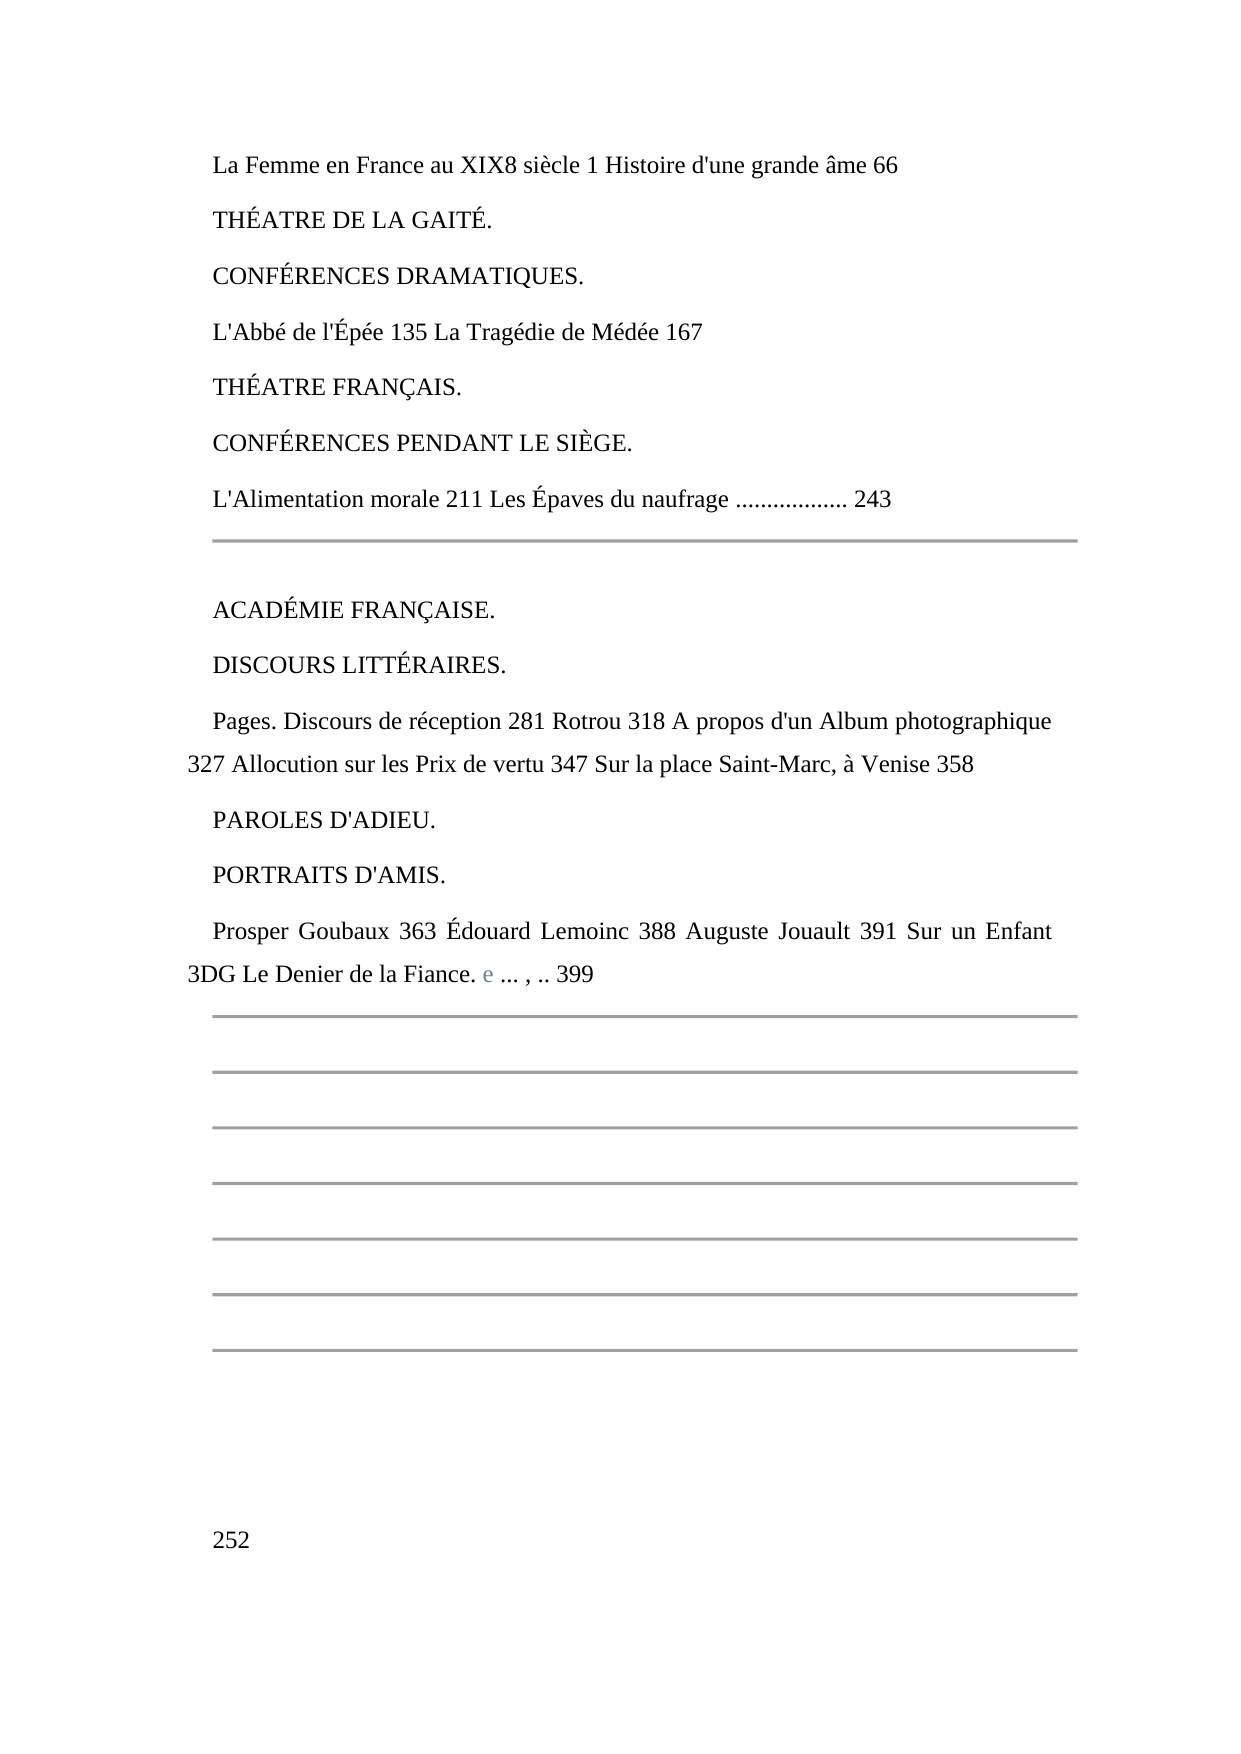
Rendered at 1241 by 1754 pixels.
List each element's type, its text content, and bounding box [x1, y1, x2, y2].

text PAROLES D'ADIEU. [187, 805, 1053, 834]
text PORTRAITS D'AMIS. [187, 861, 1053, 889]
text DISCOURS LITTÉRAIRES. [187, 651, 1053, 679]
text CONFÉRENCES DRAMATIQUES. [187, 261, 1053, 290]
text THÉATRE DE LA GAITÉ. [187, 206, 1053, 234]
text Prosper Goubaux 363 Édouard Lemoinc 388 Auguste Jouault 391 Sur un Enfant 3DG Le Denier de la Fiance. e ... , .. 399 [187, 916, 1053, 988]
text L'Abbé de l'Épée 135 La Tragédie de Médée 167 [187, 317, 1053, 346]
text La Femme en France au XIX8 siècle 1 Histoire d'une grande âme 66 [187, 150, 1053, 179]
text CONFÉRENCES PENDANT LE SIÈGE. [187, 428, 1053, 457]
text Pages. Discours de réception 281 Rotrou 318 A propos d'un Album photographique 327 Allocution sur les Prix de vertu 347 Sur la place Saint-Marc, à Venise 358 [187, 706, 1053, 778]
text ACADÉMIE FRANÇAISE. [187, 595, 1053, 624]
text L'Alimentation morale 211 Les Épaves du naufrage .................. 243 [187, 484, 1053, 512]
text THÉATRE FRANÇAIS. [187, 372, 1053, 401]
